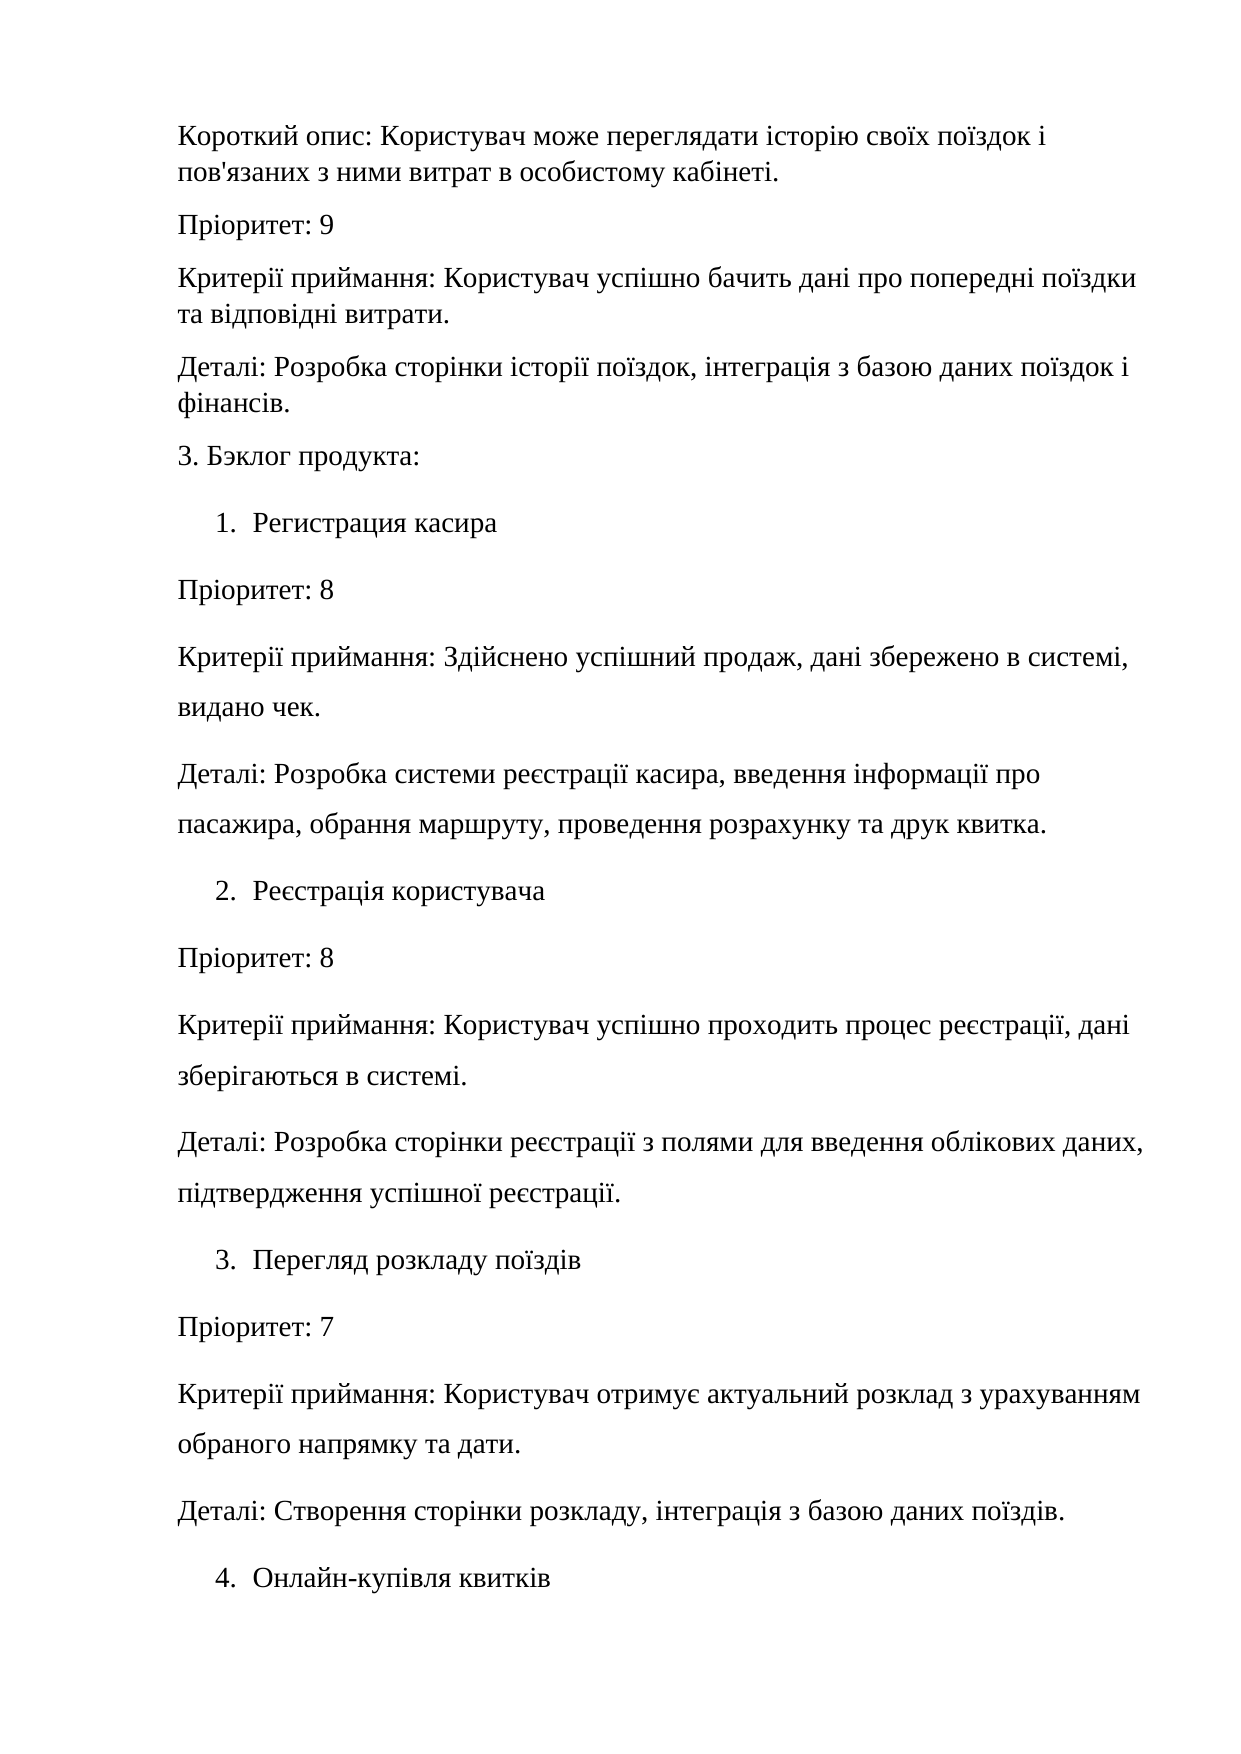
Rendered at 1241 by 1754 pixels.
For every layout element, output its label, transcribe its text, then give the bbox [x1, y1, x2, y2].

list Реєстрація користувача [215, 873, 1152, 907]
text Деталі: Розробка сторінки історії поїздок, інтеграція з базою даних поїздок і фінансів. [177, 349, 1152, 418]
text Деталі: Створення сторінки розкладу, інтеграція з базою даних поїздів. [177, 1493, 1152, 1527]
list Перегляд розкладу поїздів [215, 1242, 1152, 1275]
text Критерії приймання: Здійснено успішний продаж, дані збережено в системі, видано чек. [177, 639, 1152, 723]
text Критерії приймання: Користувач успішно бачить дані про попередні поїздки та відповідні витрати. [177, 260, 1152, 329]
text Пріоритет: 8 [177, 940, 1152, 974]
text Деталі: Розробка системи реєстрації касира, введення інформації про пасажира, обрання маршруту, проведення розрахунку та друк квитка. [177, 756, 1152, 840]
text Пріоритет: 9 [177, 207, 1152, 241]
text Критерії приймання: Користувач отримує актуальний розклад з урахуванням обраного напрямку та дати. [177, 1376, 1152, 1460]
text Пріоритет: 7 [177, 1309, 1152, 1342]
text Деталі: Розробка сторінки реєстрації з полями для введення облікових даних, підтвердження успішної реєстрації. [177, 1124, 1152, 1208]
list Регистрация касира [215, 505, 1152, 538]
text Критерії приймання: Користувач успішно проходить процес реєстрації, дані зберігаються в системі. [177, 1007, 1152, 1091]
text 3. Бэклог продукта: [177, 438, 1152, 471]
text Короткий опис: Користувач може переглядати історію своїх поїздок і пов'язаних з ними витрат в особистому кабінеті. [177, 118, 1152, 188]
list Онлайн-купівля квитків [215, 1560, 1152, 1594]
text Пріоритет: 8 [177, 572, 1152, 605]
